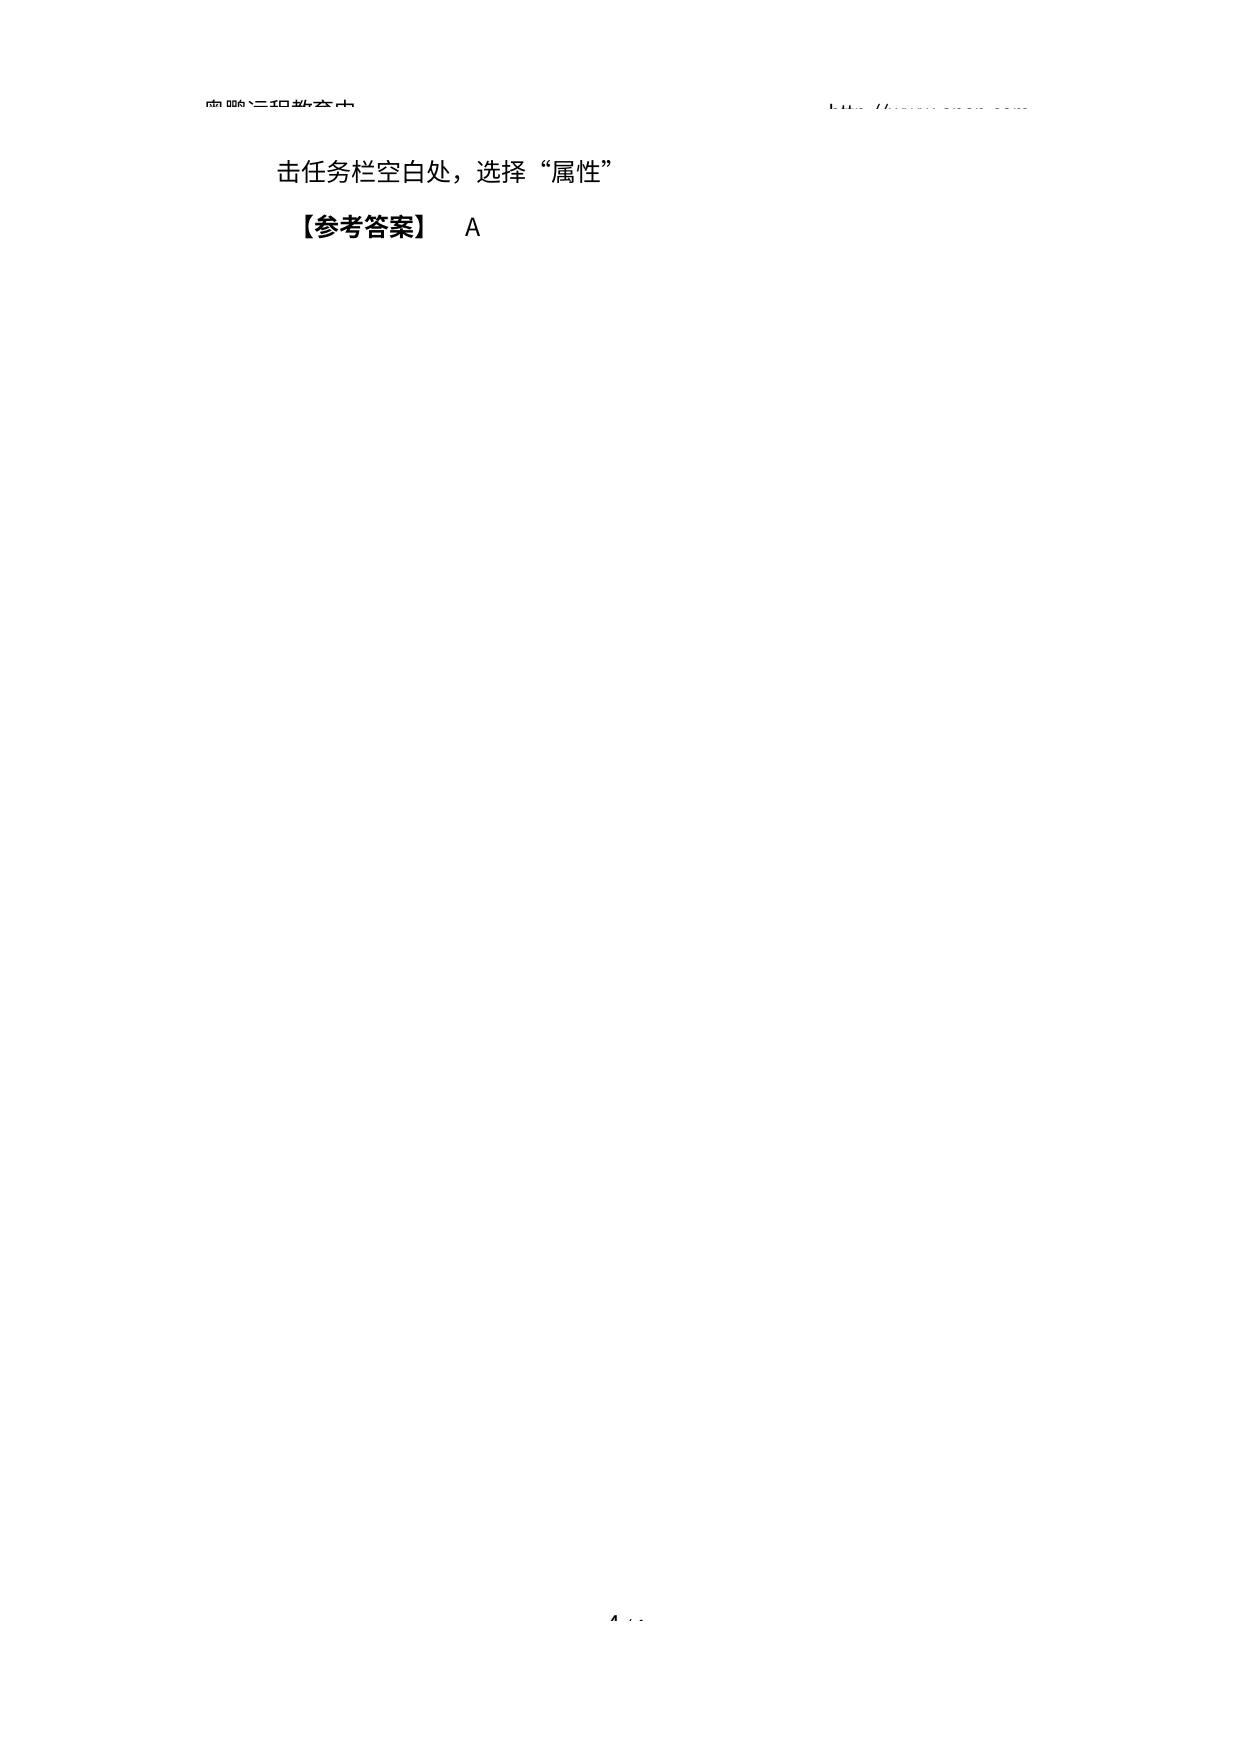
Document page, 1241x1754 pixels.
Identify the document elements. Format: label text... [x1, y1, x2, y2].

subtitle 【参考答案】 A [289, 207, 1076, 243]
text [276, 152, 689, 188]
